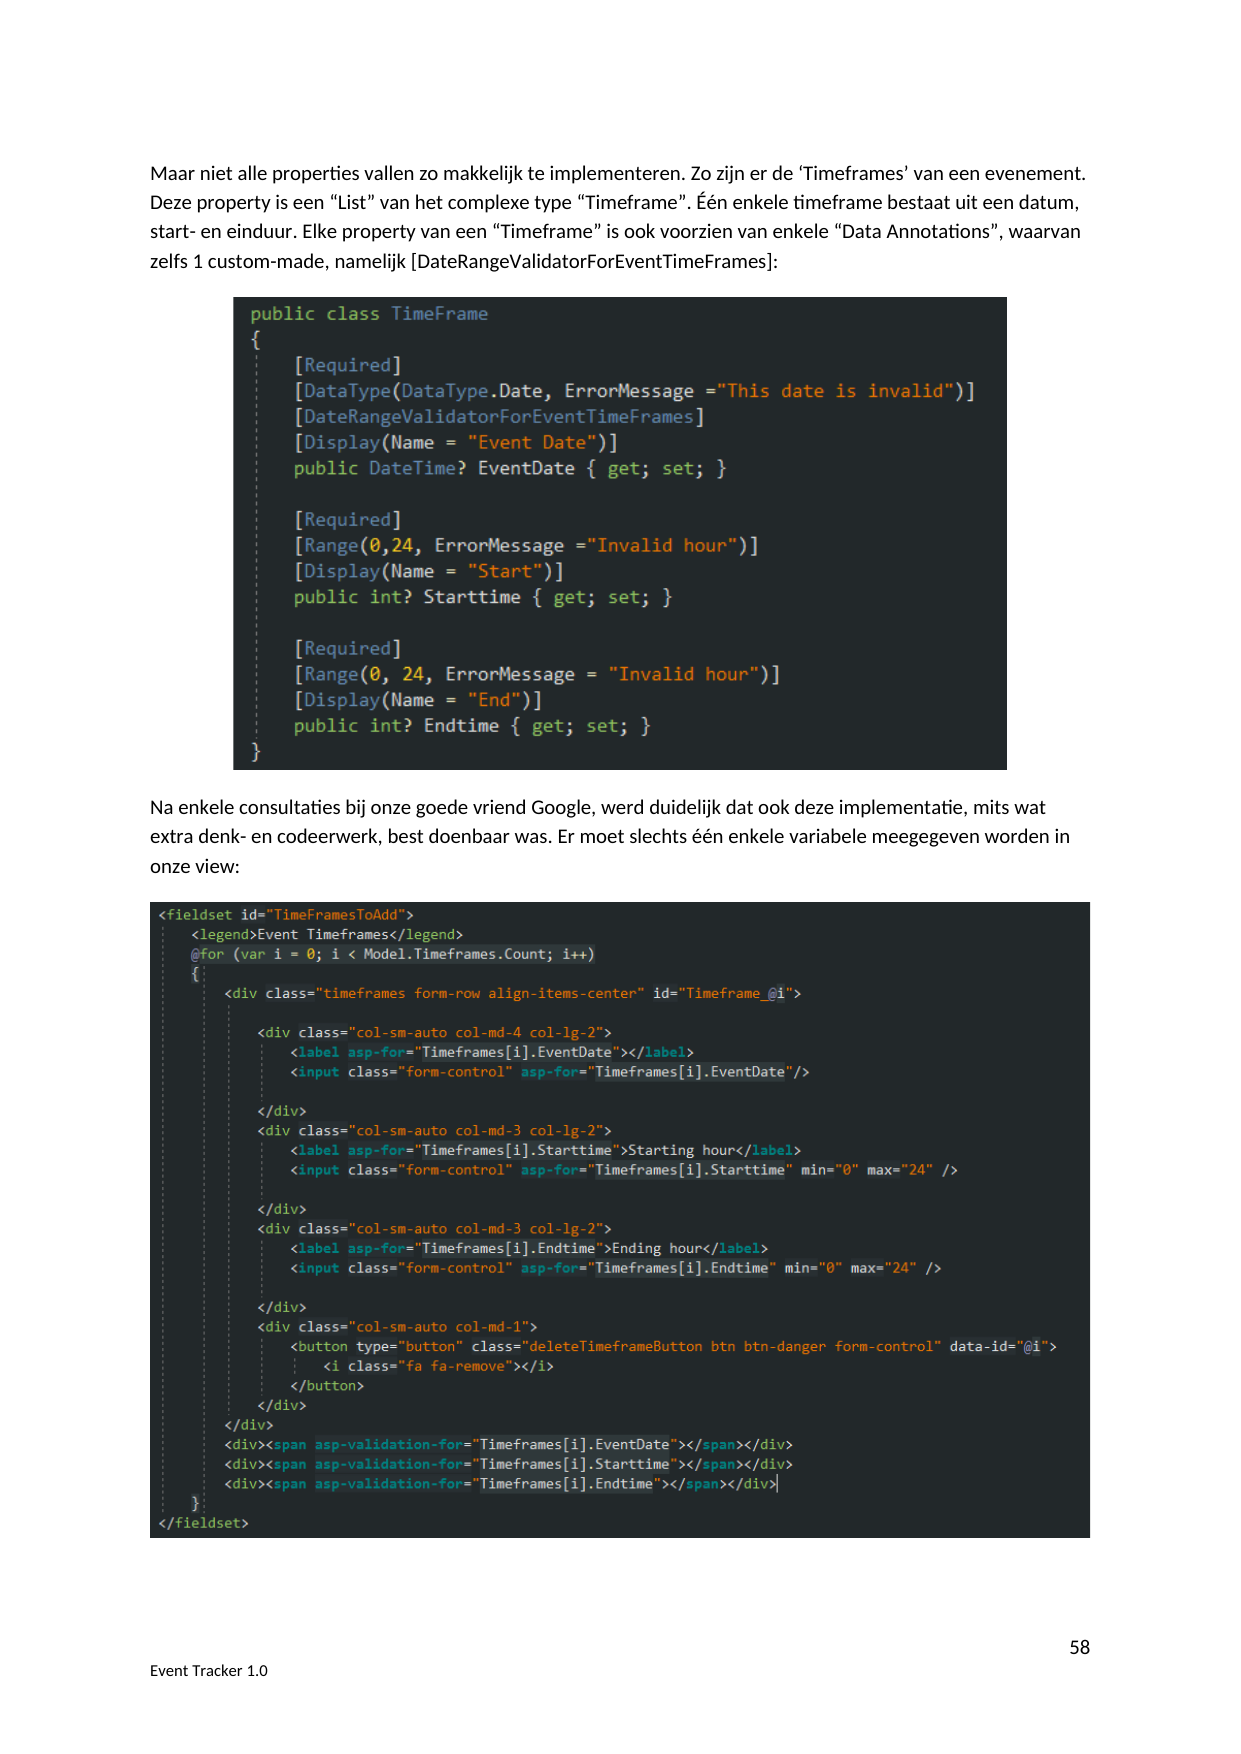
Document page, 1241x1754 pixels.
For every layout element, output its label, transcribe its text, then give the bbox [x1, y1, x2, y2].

picture [150, 902, 1091, 1538]
picture [233, 297, 1007, 770]
text Maar niet alle properties vallen zo makkelijk te implementeren. Zo zijn er de ‘Timeframes’ van een evenement. Deze property is een “List” van het complexe type “Timeframe”. Één enkele timeframe bestaat uit een datum, start- en einduur. Elke property van een “Timeframe” is ook voorzien van enkele “Data Annotations”, waarvan zelfs 1 custom-made, namelijk [DateRangeValidatorForEventTimeFrames]: [150, 160, 1090, 273]
text Na enkele consultaties bij onze goede vriend Google, werd duidelijk dat ook deze implementatie, mits wat extra denk- en codeerwerk, best doenbaar was. Er moet slechts één enkele variabele meegegeven worden in onze view: [150, 794, 1090, 878]
